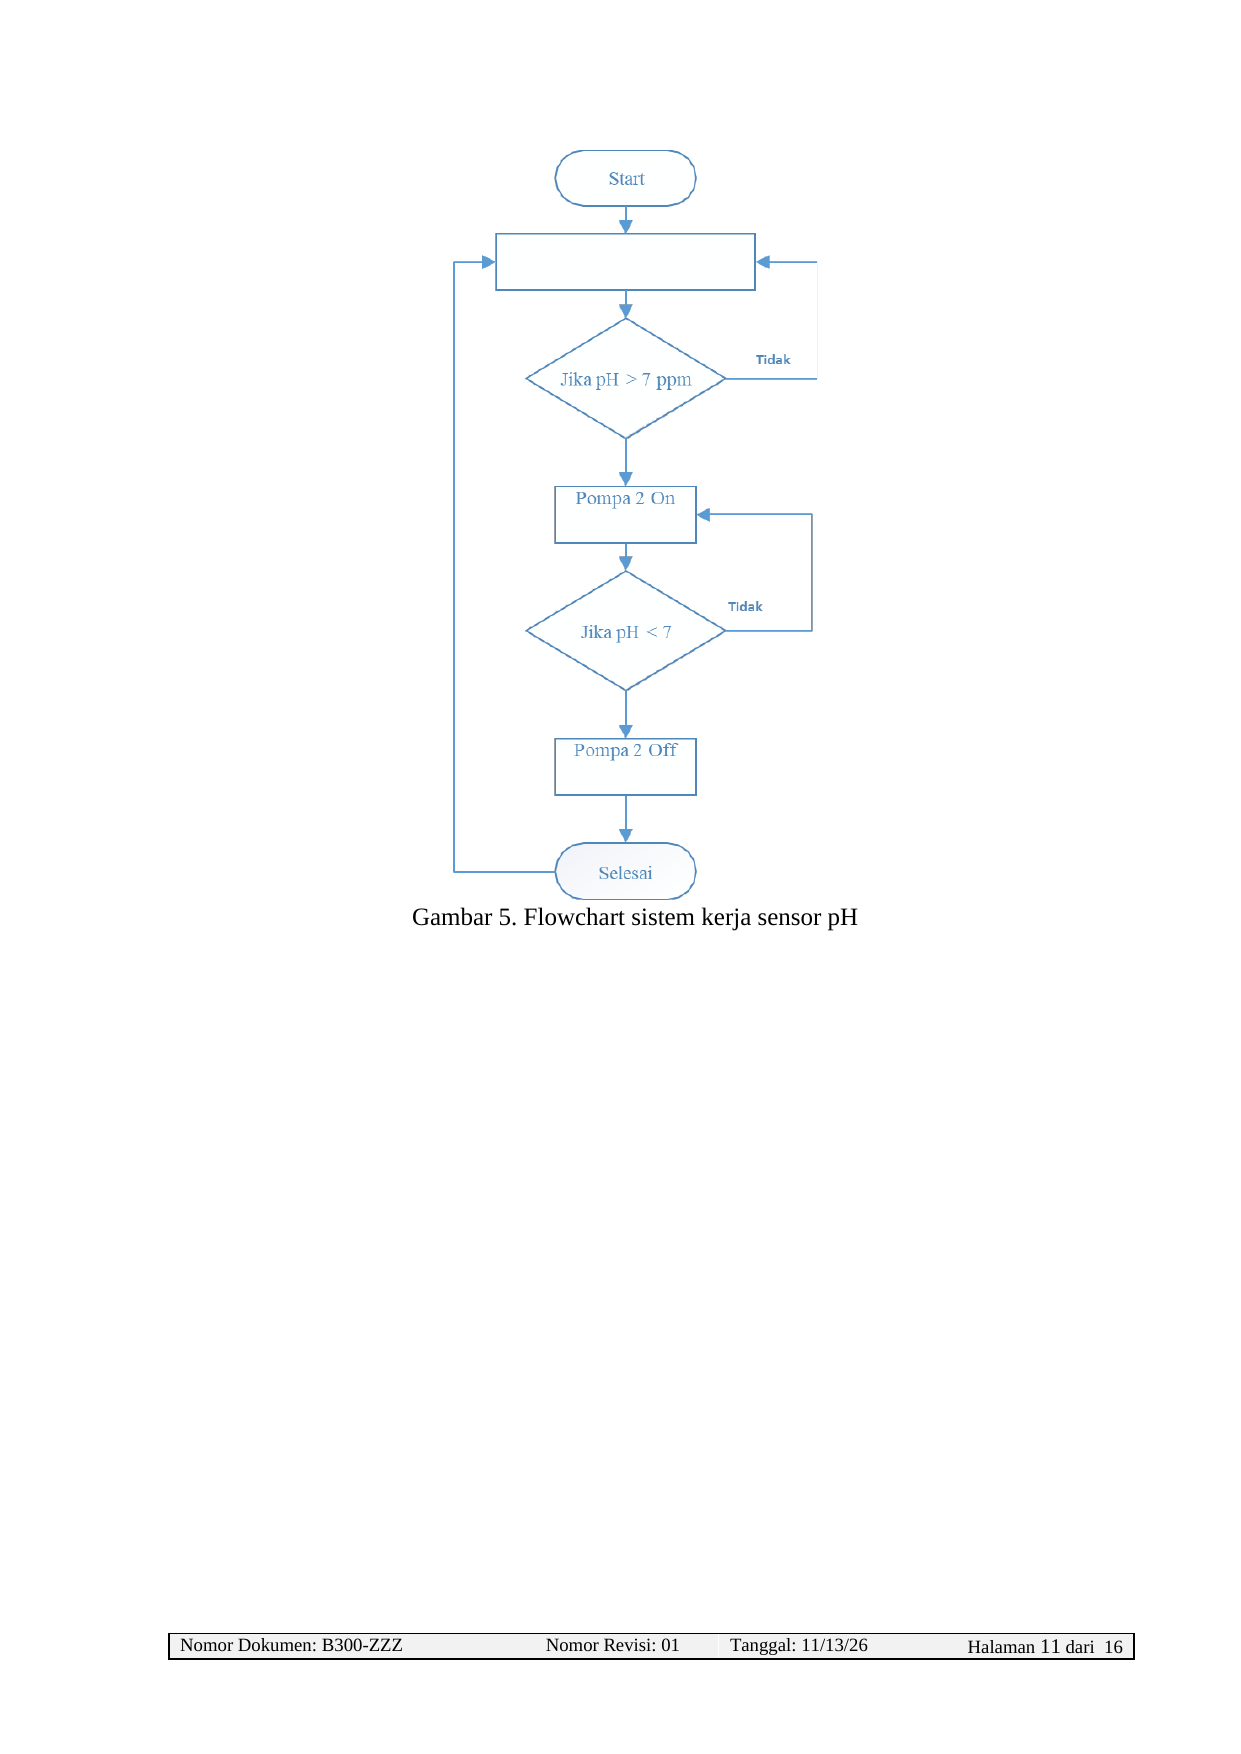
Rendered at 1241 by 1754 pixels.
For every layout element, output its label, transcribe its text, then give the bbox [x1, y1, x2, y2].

text Gambar 5. Flowchart sistem kerja sensor pH [180, 902, 1090, 931]
